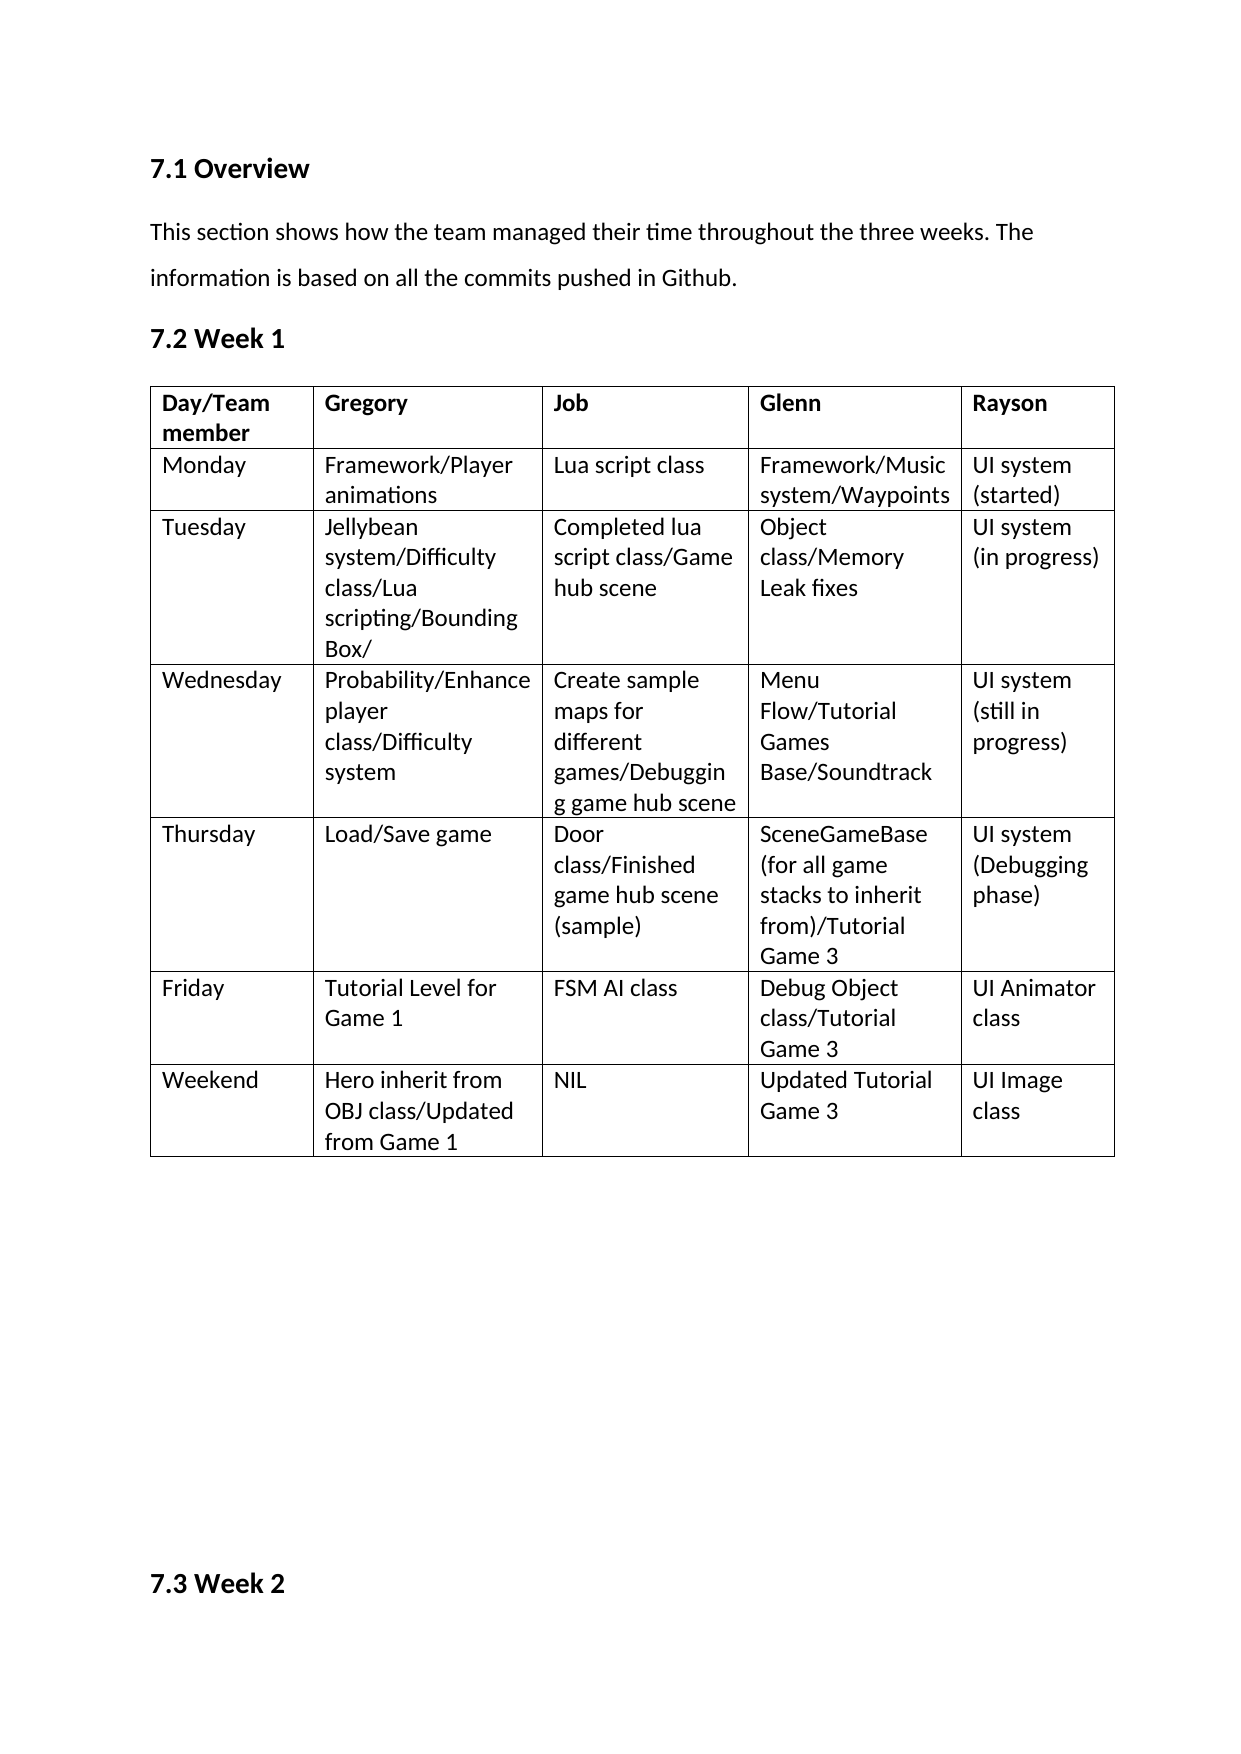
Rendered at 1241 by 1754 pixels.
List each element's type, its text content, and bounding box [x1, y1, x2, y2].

table_header Gregory [314, 387, 542, 448]
table_cell Create sample maps for different games/Debugging game hub scene [543, 665, 748, 817]
table_cell Menu Flow/Tutorial Games Base/Soundtrack [749, 665, 961, 817]
text 7.2 Week 1 [150, 320, 1090, 356]
table_cell Completed lua script class/Game hub scene [543, 511, 748, 664]
table_cell Monday [151, 449, 313, 510]
table_cell Framework/Music system/Waypoints [749, 449, 961, 510]
table_cell Debug Object class/Tutorial Game 3 [749, 972, 961, 1063]
table_cell UI system (started) [962, 449, 1114, 510]
table_cell Hero inherit from OBJ class/Updated from Game 1 [314, 1065, 542, 1156]
table_cell Wednesday [151, 665, 313, 817]
table_cell Object class/Memory Leak fixes [749, 511, 961, 664]
text This section shows how the team managed their time throughout the three weeks. The information is based on all the commits pushed in Github. [150, 216, 1090, 292]
table_header Glenn [749, 387, 961, 448]
text 7.3 Week 2 [150, 1565, 1090, 1601]
table_header Job [543, 387, 748, 448]
table_cell Updated Tutorial Game 3 [749, 1065, 961, 1156]
text 7.1 Overview [150, 150, 1090, 186]
table_header Day/Team member [151, 387, 313, 448]
table_cell Tuesday [151, 511, 313, 664]
table_cell Tutorial Level for Game 1 [314, 972, 542, 1063]
table_cell Door class/Finished game hub scene (sample) [543, 818, 748, 971]
table_cell Jellybean system/Difficulty class/Lua scripting/Bounding Box/ [314, 511, 542, 664]
table_cell Friday [151, 972, 313, 1063]
table_cell FSM AI class [543, 972, 748, 1063]
table_cell UI system (in progress) [962, 511, 1114, 664]
table_cell UI Animator class [962, 972, 1114, 1063]
table_cell Lua script class [543, 449, 748, 510]
table_cell UI system (Debugging phase) [962, 818, 1114, 971]
table_cell NIL [543, 1065, 748, 1156]
table_cell Load/Save game [314, 818, 542, 971]
table_cell UI Image class [962, 1065, 1114, 1156]
table_cell Probability/Enhance player class/Difficulty system [314, 665, 542, 817]
table_header Rayson [962, 387, 1114, 448]
table_cell Framework/Player animations [314, 449, 542, 510]
table_cell Weekend [151, 1065, 313, 1156]
table_cell UI system (still in progress) [962, 665, 1114, 817]
table_cell Thursday [151, 818, 313, 971]
table_cell SceneGameBase (for all game stacks to inherit from)/Tutorial Game 3 [749, 818, 961, 971]
